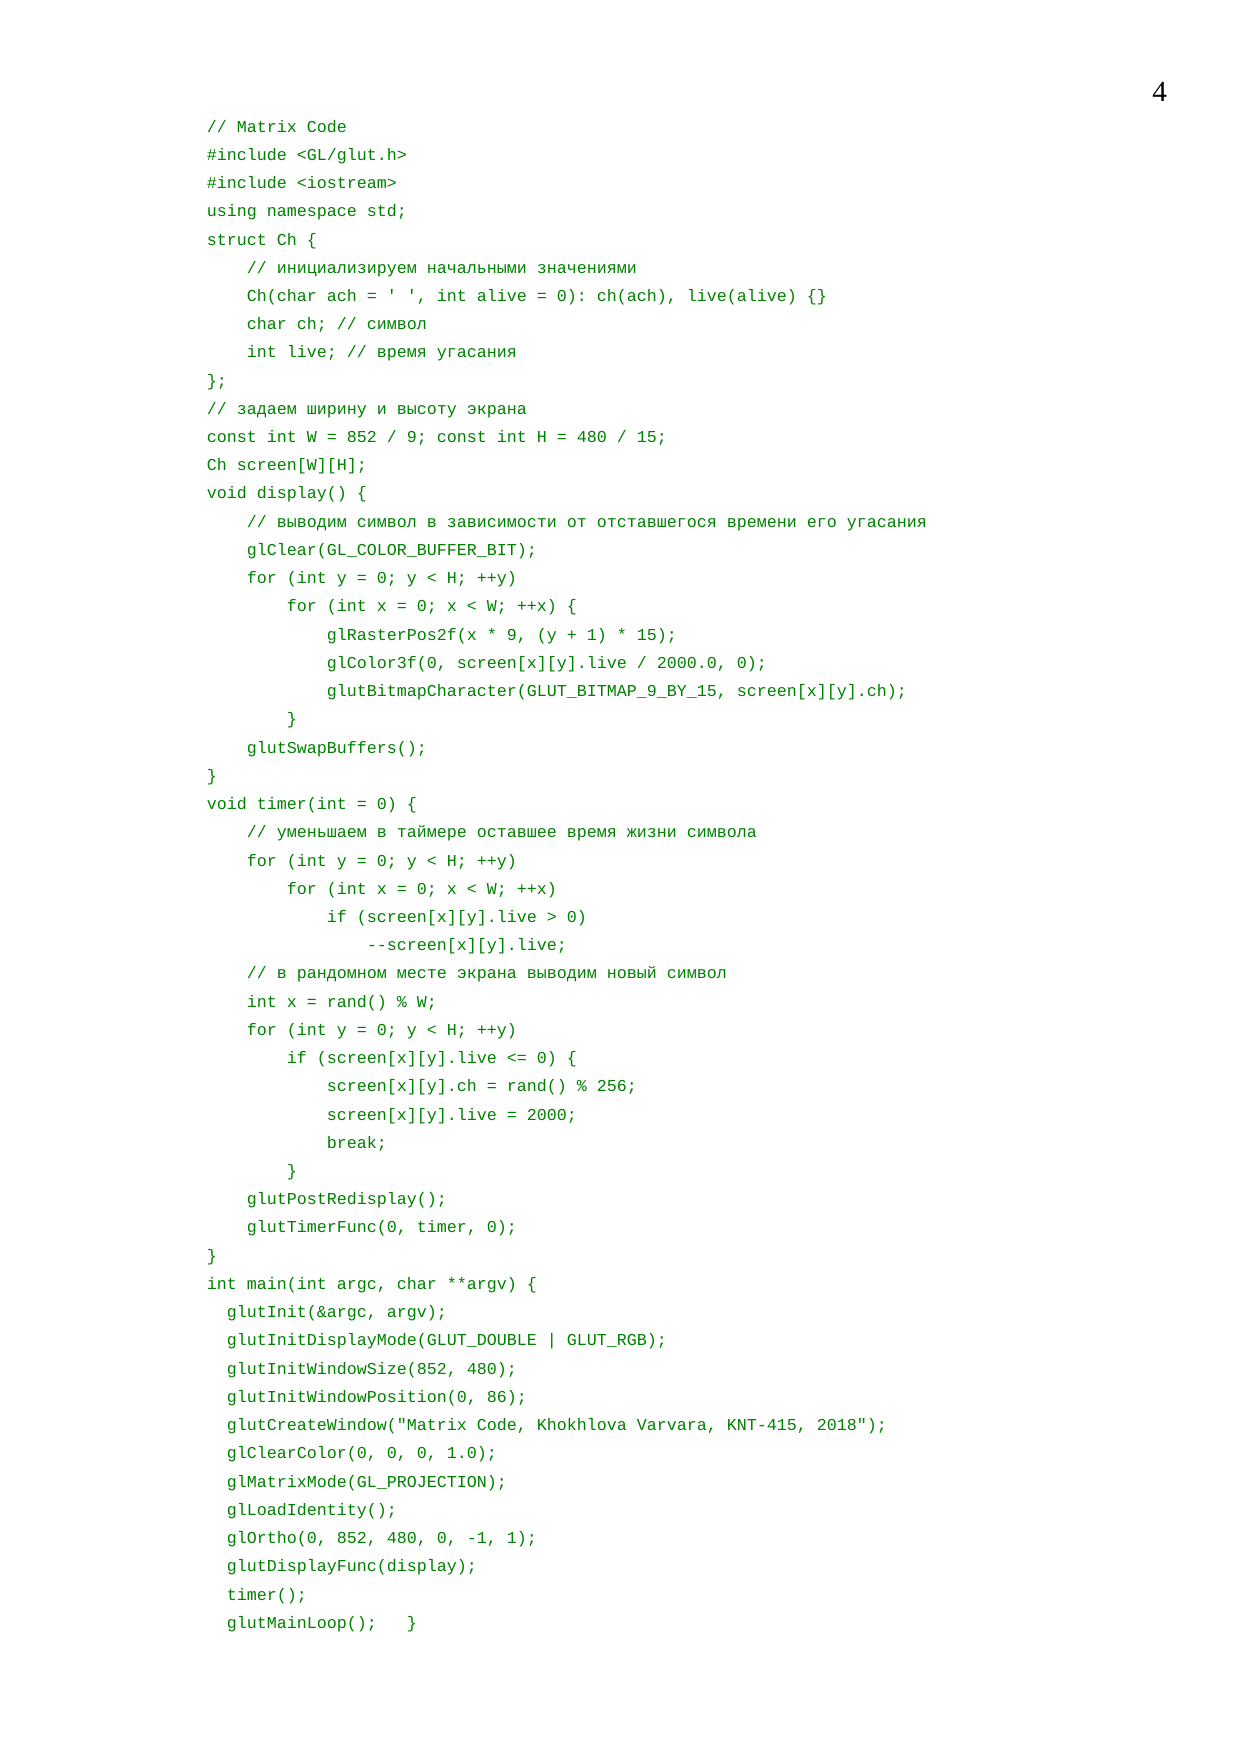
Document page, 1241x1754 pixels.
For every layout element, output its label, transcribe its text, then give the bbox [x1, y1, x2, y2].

text using namespace std; [118, 203, 1167, 222]
text screen[x][y].ch = rand() % 256; [118, 1078, 1167, 1097]
text for (int y = 0; y < H; ++y) [118, 1021, 1167, 1040]
text } [118, 1163, 1167, 1181]
text Ch screen[W][H]; [118, 457, 1167, 476]
text glutSwapBuffers(); [118, 739, 1167, 758]
text glClear(GL_COLOR_BUFFER_BIT); [118, 542, 1167, 560]
text // инициализируем начальными значениями [118, 259, 1167, 278]
text glutDisplayFunc(display); [118, 1558, 1167, 1577]
text glMatrixMode(GL_PROJECTION); [118, 1473, 1167, 1492]
text glutBitmapCharacter(GLUT_BITMAP_9_BY_15, screen[x][y].ch); [118, 683, 1167, 702]
text for (int y = 0; y < H; ++y) [118, 852, 1167, 871]
text glutInitWindowSize(852, 480); [118, 1360, 1167, 1379]
text glutMainLoop(); } [118, 1614, 1167, 1633]
text for (int x = 0; x < W; ++x) [118, 880, 1167, 899]
text glOrtho(0, 852, 480, 0, -1, 1); [118, 1529, 1167, 1548]
text } [118, 1247, 1167, 1266]
text int x = rand() % W; [118, 993, 1167, 1012]
text glRasterPos2f(x * 9, (y + 1) * 15); [118, 626, 1167, 645]
text glutTimerFunc(0, timer, 0); [118, 1219, 1167, 1238]
text } [118, 767, 1167, 786]
text } [118, 711, 1167, 730]
text glLoadIdentity(); [118, 1501, 1167, 1520]
text // уменьшаем в таймере оставшее время жизни символа [118, 824, 1167, 843]
text Ch(char ach = ' ', int alive = 0): ch(ach), live(alive) {} [118, 287, 1167, 306]
text const int W = 852 / 9; const int H = 480 / 15; [118, 429, 1167, 447]
text glutInitDisplayMode(GLUT_DOUBLE | GLUT_RGB); [118, 1332, 1167, 1351]
text break; [118, 1134, 1167, 1153]
text struct Ch { [118, 231, 1167, 250]
text if (screen[x][y].live <= 0) { [118, 1050, 1167, 1068]
text --screen[x][y].live; [118, 937, 1167, 956]
text int live; // время угасания [118, 344, 1167, 363]
text glClearColor(0, 0, 0, 1.0); [118, 1445, 1167, 1464]
text // выводим символ в зависимости от отставшегося времени его угасания [118, 513, 1167, 532]
text glutPostRedisplay(); [118, 1191, 1167, 1210]
text glColor3f(0, screen[x][y].live / 2000.0, 0); [118, 654, 1167, 673]
text screen[x][y].live = 2000; [118, 1106, 1167, 1125]
text int main(int argc, char **argv) { [118, 1276, 1167, 1294]
text glutInit(&argc, argv); [118, 1304, 1167, 1323]
text }; [118, 372, 1167, 391]
text timer(); [118, 1586, 1167, 1605]
text #include <GL/glut.h> [118, 146, 1167, 165]
text // в рандомном месте экрана выводим новый символ [118, 965, 1167, 984]
text if (screen[x][y].live > 0) [118, 908, 1167, 927]
text char ch; // символ [118, 316, 1167, 334]
text // задаем ширину и высоту экрана [118, 400, 1167, 419]
text for (int x = 0; x < W; ++x) { [118, 598, 1167, 617]
text for (int y = 0; y < H; ++y) [118, 570, 1167, 589]
text #include <iostream> [118, 174, 1167, 193]
text void timer(int = 0) { [118, 796, 1167, 814]
text glutInitWindowPosition(0, 86); [118, 1388, 1167, 1407]
text // Matrix Code [118, 118, 1167, 137]
text void display() { [118, 485, 1167, 504]
text glutCreateWindow("Matrix Code, Khokhlova Varvara, KNT-415, 2018"); [118, 1417, 1167, 1436]
